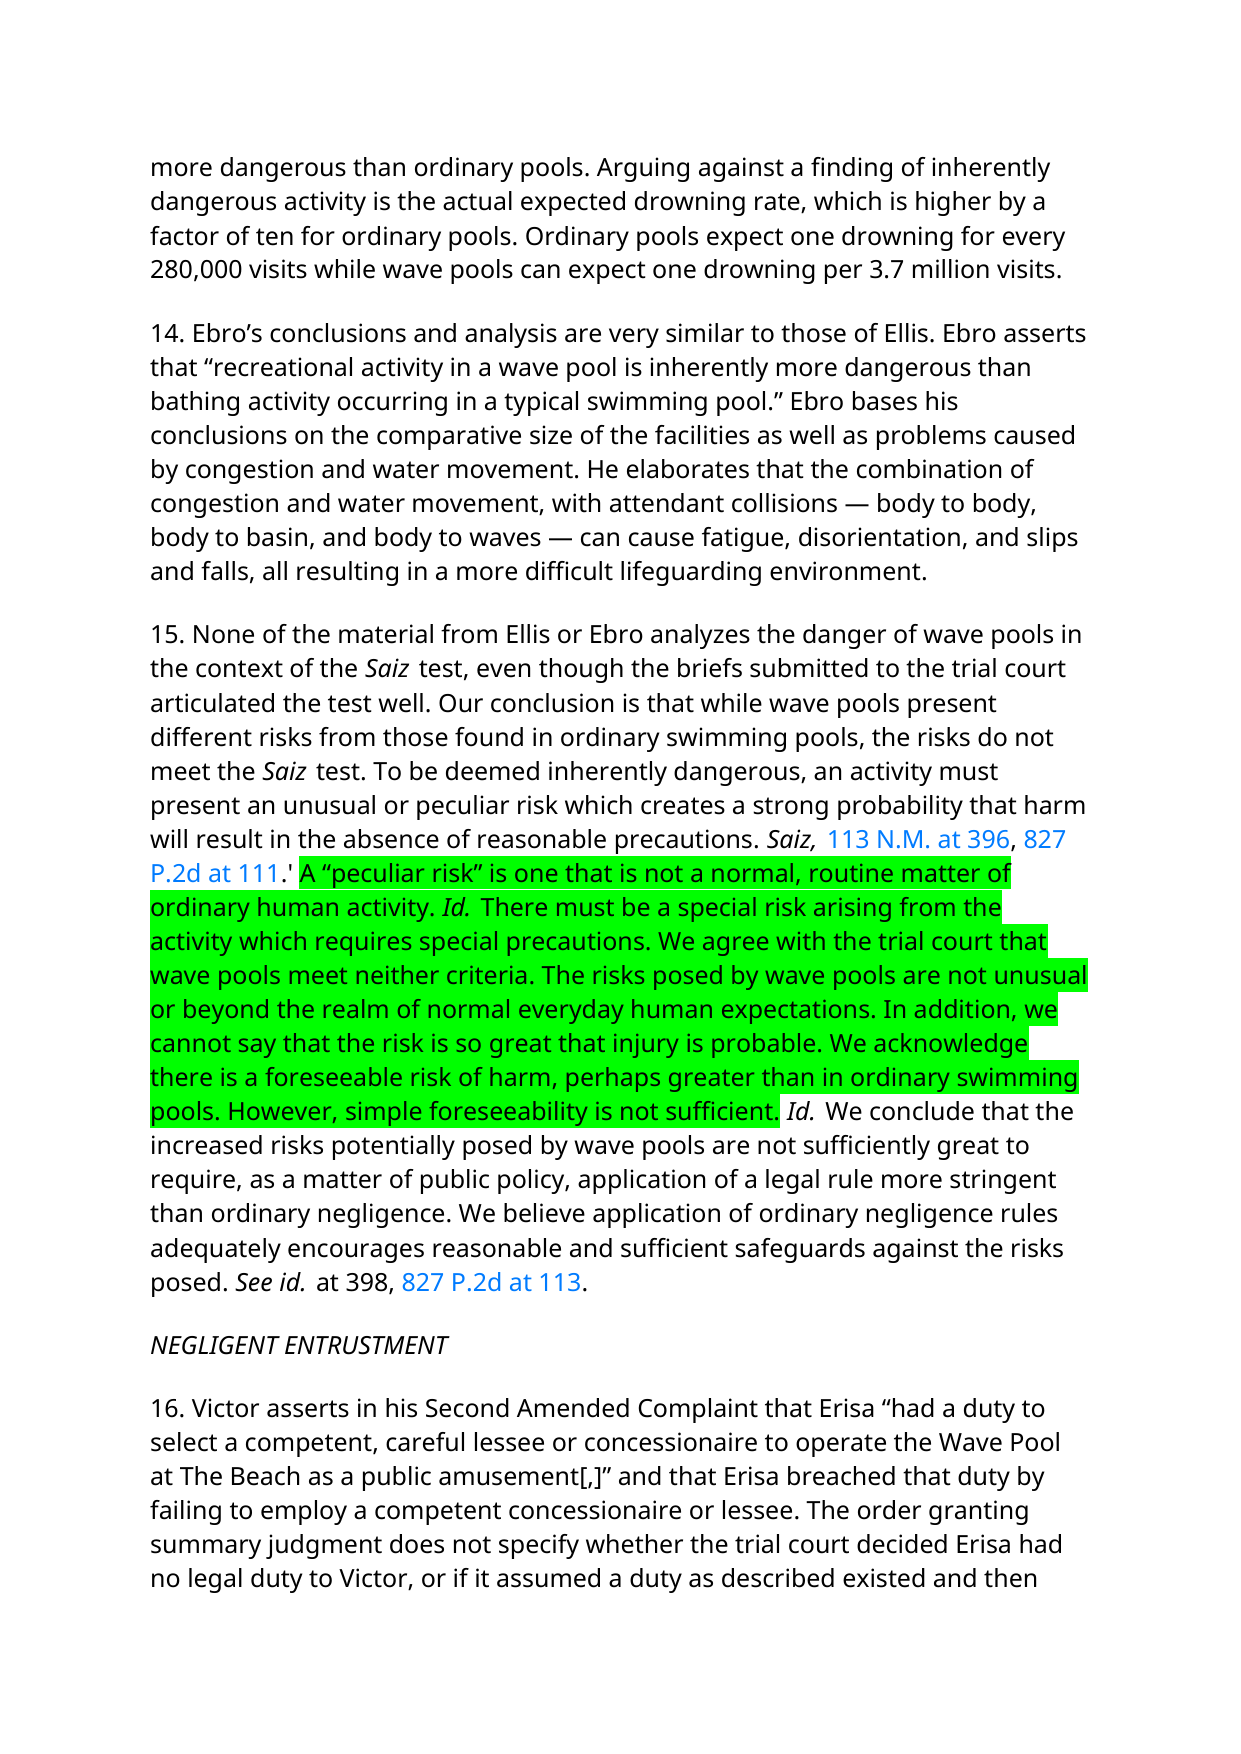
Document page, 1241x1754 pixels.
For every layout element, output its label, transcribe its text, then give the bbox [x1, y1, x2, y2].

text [150, 1391, 1090, 1595]
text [150, 150, 1090, 286]
text NEGLIGENT ENTRUSTMENT [150, 1327, 1090, 1362]
text 14. Ebro’s conclusions and analysis are very similar to those of Ellis. Ebro asserts that “recreational activity in a wave pool is inherently more dangerous than bathing activity occurring in a typical swimming pool.” Ebro bases his conclusions on the comparative size of the facilities as well as problems caused by congestion and water movement. He elaborates that the combination of congestion and water movement, with attendant collisions — body to body, body to basin, and body to waves — can cause fatigue, disorientation, and slips and falls, all resulting in a more difficult lifeguarding environment. [150, 315, 1090, 588]
text 15. None of the material from Ellis or Ebro analyzes the danger of wave pools in the context of the Saiz test, even though the briefs submitted to the trial court articulated the test well. Our conclusion is that while wave pools present different risks from those found in ordinary swimming pools, the risks do not meet the Saiz test. To be deemed inherently dangerous, an activity must present an unusual or peculiar risk which creates a strong probability that harm will result in the absence of reasonable precautions. Saiz, 113 N.M. at 396, 827 P.2d at 111.' A “peculiar risk” is one that is not a normal, routine matter of ordinary human activity. Id. There must be a special risk arising from the activity which requires special precautions. We agree with the trial court that wave pools meet neither criteria. The risks posed by wave pools are not unusual or beyond the realm of normal everyday human expectations. In addition, we cannot say that the risk is so great that injury is probable. We acknowledge there is a foreseeable risk of harm, perhaps greater than in ordinary swimming pools. However, simple foreseeability is not sufficient. Id. We conclude that the increased risks potentially posed by wave pools are not sufficiently great to require, as a matter of public policy, application of a legal rule more stringent than ordinary negligence. We believe application of ordinary negligence rules adequately encourages reasonable and sufficient safeguards against the risks posed. See id. at 398, 827 P.2d at 113. [150, 617, 1090, 1298]
